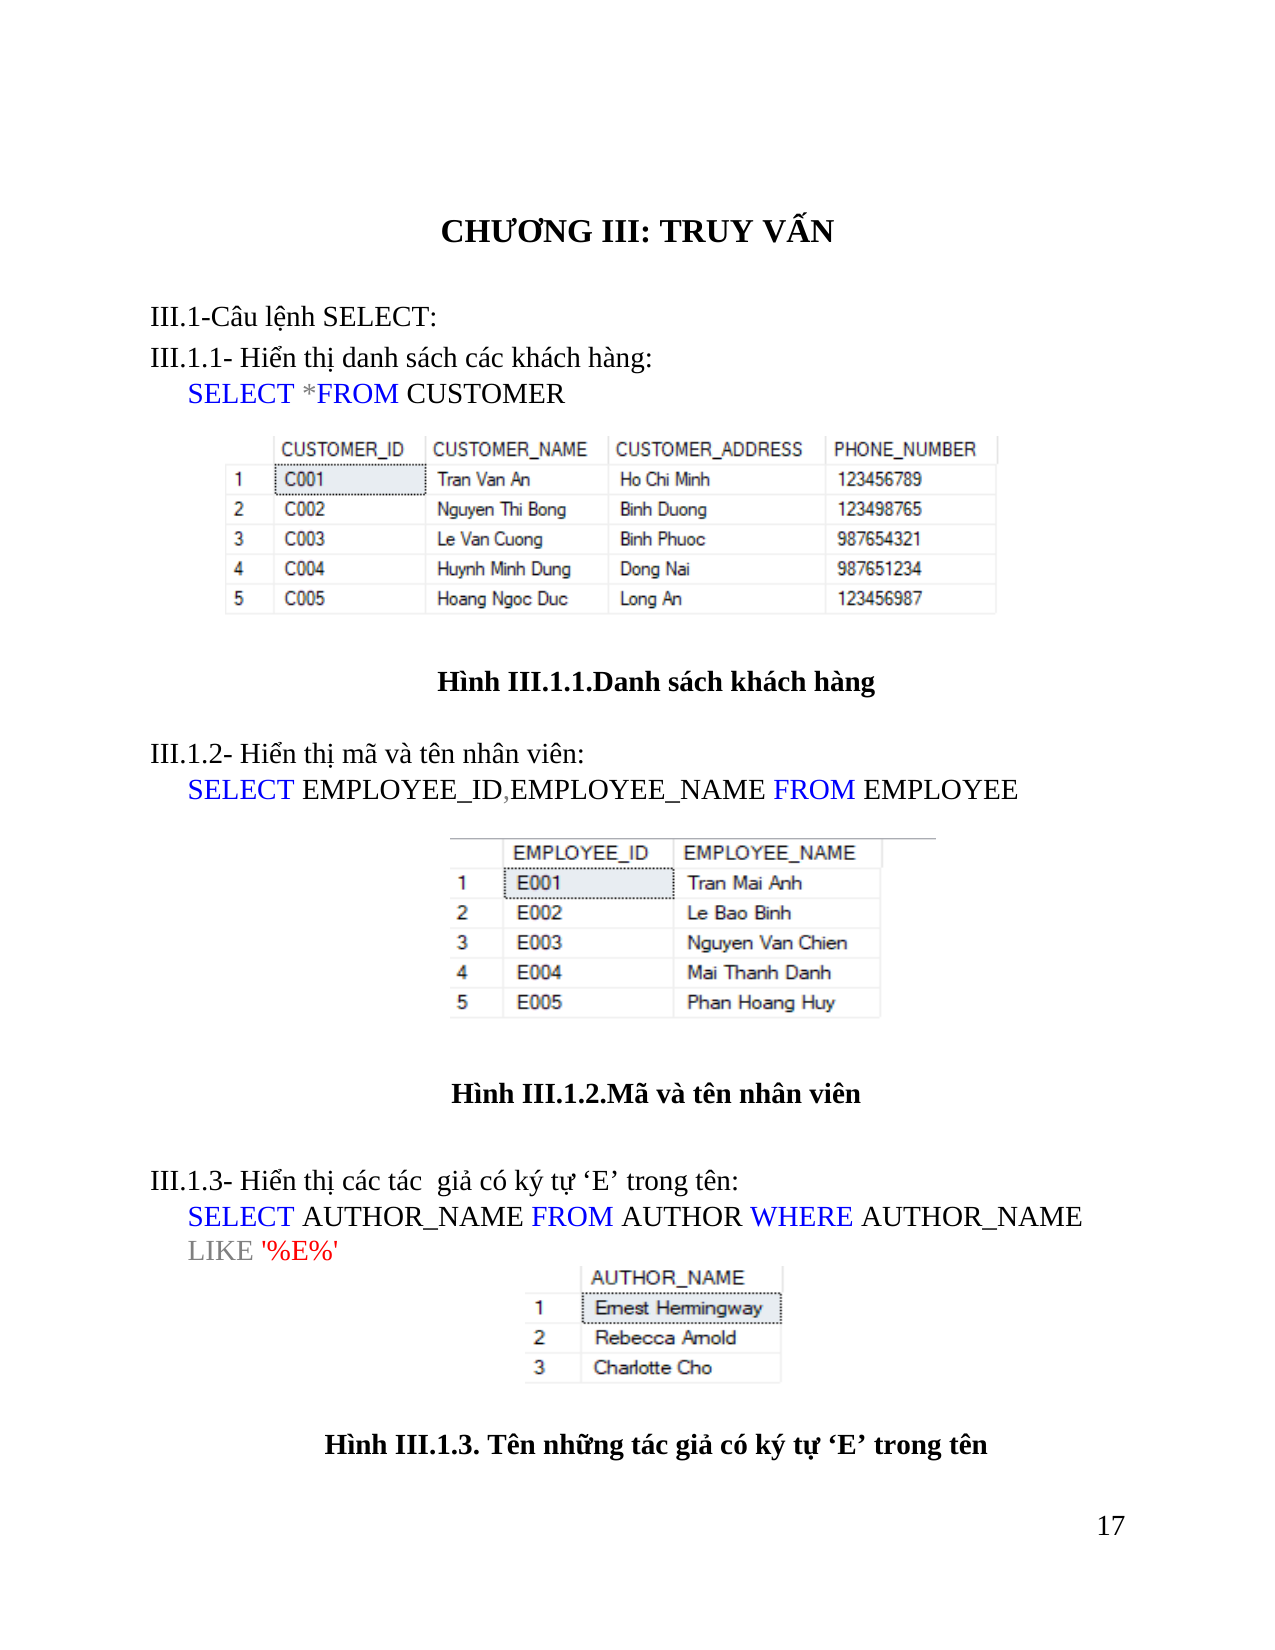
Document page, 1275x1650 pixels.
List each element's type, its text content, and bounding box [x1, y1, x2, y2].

picture [225, 436, 1033, 665]
picture [525, 1266, 810, 1409]
picture [450, 838, 936, 1058]
text SELECT *FROM CUSTOMER [150, 376, 1125, 409]
subtitle III.1.3- Hiển thị các tác giả có ký tự ‘E’ trong tên: [150, 1163, 1125, 1196]
text SELECT AUTHOR_NAME FROM AUTHOR WHERE AUTHOR_NAME LIKE '%E%' [187, 1199, 1125, 1266]
text Hình III.1.1.Danh sách khách hàng [150, 664, 1125, 698]
subtitle III.1.2- Hiển thị mã và tên nhân viên: [150, 736, 1125, 769]
text Hình III.1.3. Tên những tác giả có ký tự ‘E’ trong tên [150, 1427, 1125, 1461]
subtitle III.1.1- Hiển thị danh sách các khách hàng: [150, 340, 1125, 373]
text Hình III.1.2.Mã và tên nhân viên [150, 1077, 1125, 1110]
text SELECT EMPLOYEE_ID,EMPLOYEE_NAME FROM EMPLOYEE [150, 772, 1125, 805]
subtitle III.1-Câu lệnh SELECT: [150, 299, 1125, 333]
subtitle CHƯƠNG III: TRUY VẤN [150, 211, 1125, 249]
